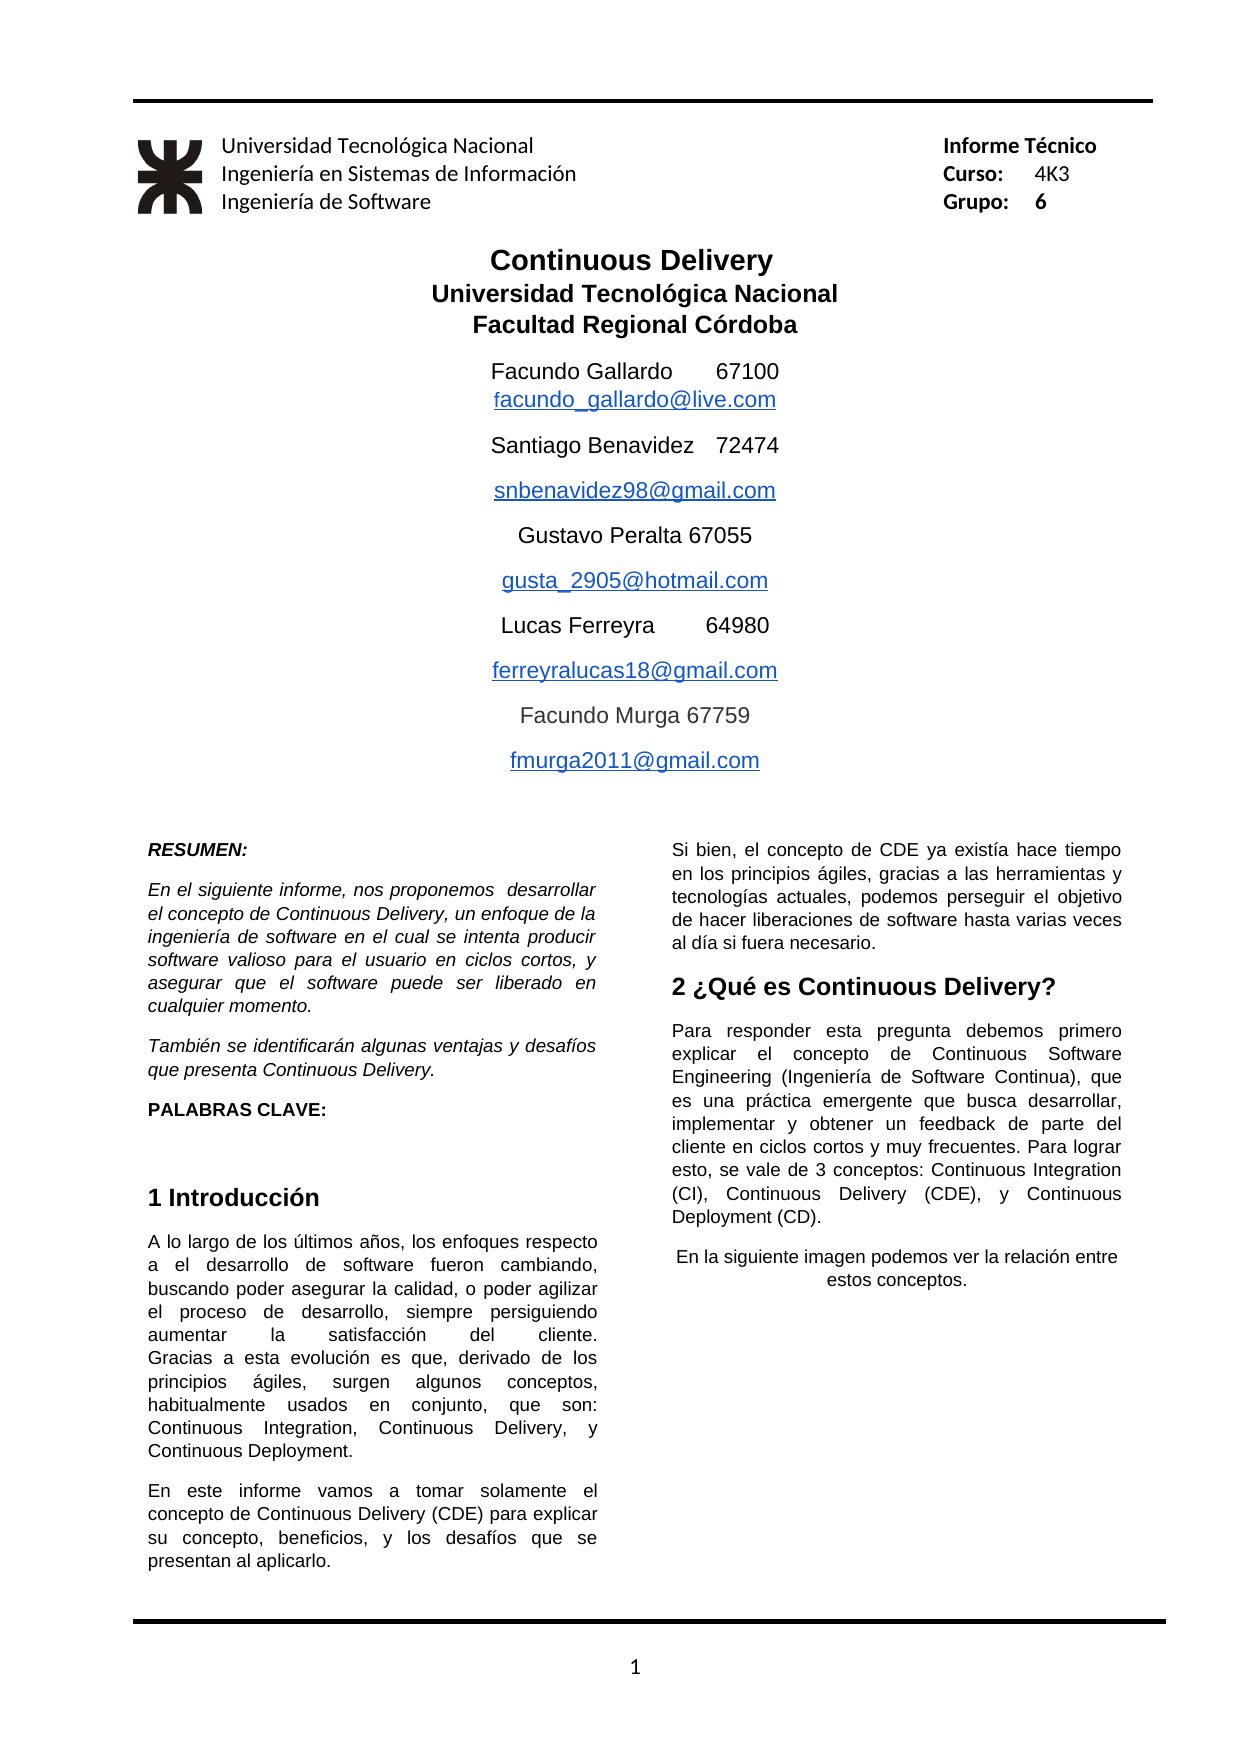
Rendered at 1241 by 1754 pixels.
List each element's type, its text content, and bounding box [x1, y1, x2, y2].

text En este informe vamos a tomar solamente el concepto de Continuous Delivery (CDE) para explicar su concepto, beneficios, y los desafíos que se presentan al aplicarlo. [148, 1480, 598, 1571]
text También se identificarán algunas ventajas y desafíos que presenta Continuous Delivery. [148, 1035, 598, 1080]
text Continuous Delivery Universidad Tecnológica Nacional Facultad Regional Córdoba [148, 243, 1122, 339]
text A lo largo de los últimos años, los enfoques respecto a el desarrollo de software fueron cambiando, buscando poder asegurar la calidad, o poder agilizar el proceso de desarrollo, siempre persiguiendo aumentar la satisfacción del cliente. Gracias a esta evolución es que, derivado de los principios ágiles, surgen algunos conceptos, habitualmente usados en conjunto, que son: Continuous Integration, Continuous Delivery, y Continuous Deployment. [148, 1231, 598, 1462]
text 2 ¿Qué es Continuous Delivery? [672, 972, 1122, 1001]
text Si bien, el concepto de CDE ya existía hace tiempo en los principios ágiles, gracias a las herramientas y tecnologías actuales, podemos perseguir el objetivo de hacer liberaciones de software hasta varias veces al día si fuera necesario. [672, 839, 1122, 954]
text En la siguiente imagen podemos ver la relación entre estos conceptos. [672, 1246, 1122, 1290]
text Santiago Benavidez 72474 [148, 432, 1122, 458]
text RESUMEN: [148, 839, 598, 861]
text PALABRAS CLAVE: [148, 1098, 598, 1120]
text ferreyralucas18@gmail.com [148, 657, 1122, 683]
text Gustavo Peralta 67055 [148, 522, 1122, 548]
text Para responder esta pregunta debemos primero explicar el concepto de Continuous Software Engineering (Ingeniería de Software Continua), que es una práctica emergente que busca desarrollar, implementar y obtener un feedback de parte del cliente en ciclos cortos y muy frecuentes. Para lograr esto, se vale de 3 conceptos: Continuous Integration (CI), Continuous Delivery (CDE), y Continuous Deployment (CD). [672, 1020, 1122, 1227]
text En el siguiente informe, nos proponemos desarrollar el concepto de Continuous Delivery, un enfoque de la ingeniería de software en el cual se intenta producir software valioso para el usuario en ciclos cortos, y asegurar que el software puede ser liberado en cualquier momento. [148, 879, 598, 1017]
text Facundo Gallardo 67100 facundo_gallardo@live.com [148, 358, 1122, 413]
text Lucas Ferreyra 64980 [148, 612, 1122, 638]
text 1 Introducción [148, 1183, 598, 1212]
picture [137, 140, 203, 214]
text gusta_2905@hotmail.com [148, 567, 1122, 593]
text snbenavidez98@gmail.com [148, 477, 1122, 503]
text fmurga2011@gmail.com [148, 747, 1122, 774]
text Facundo Murga 67759 [148, 702, 1122, 728]
